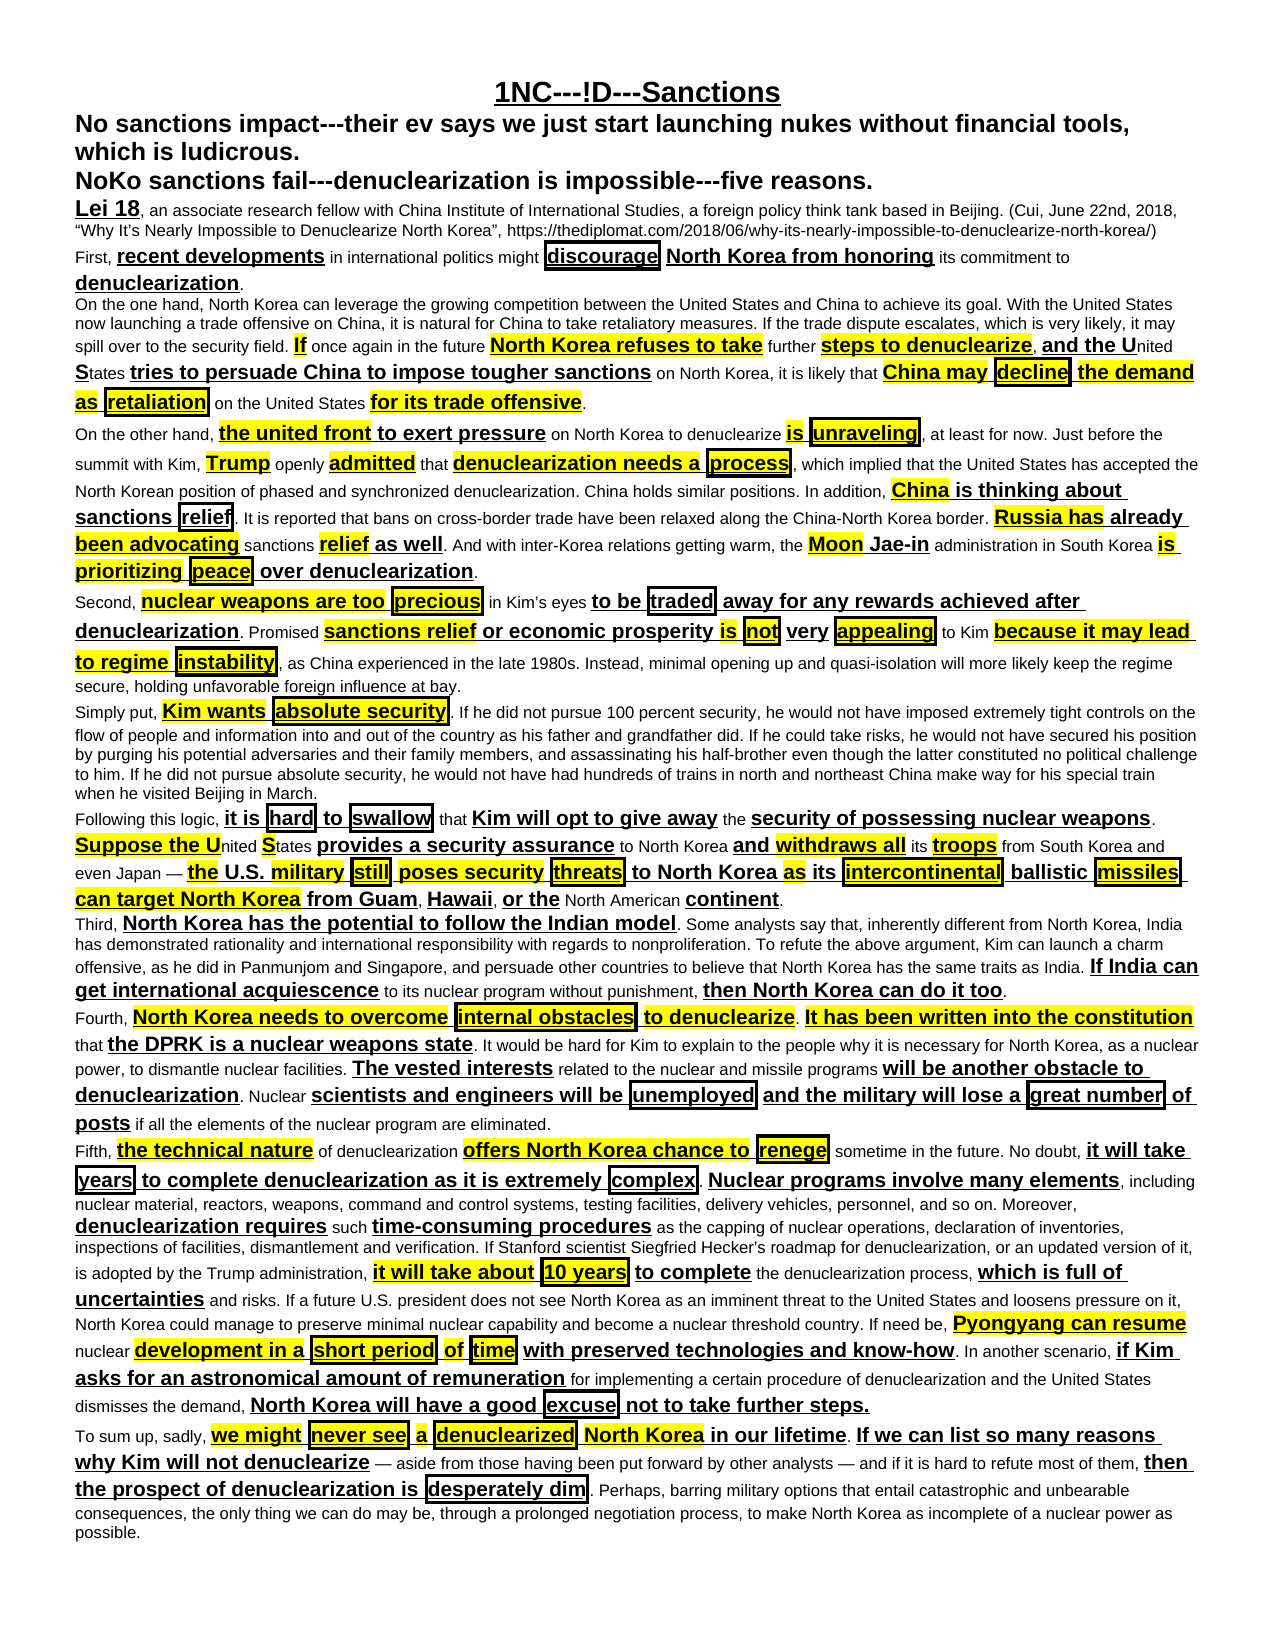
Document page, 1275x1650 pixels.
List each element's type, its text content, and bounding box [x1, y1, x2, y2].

text On the one hand, North Korea can leverage the growing competition between the United States and China to achieve its goal. With the United States now launching a trade offensive on China, it is natural for China to take retaliatory measures. If the trade dispute escalates, which is very likely, it may spill over to the security field. If once again in the future North Korea refuses to take further steps to denuclearize, and the United States tries to persuade China to impose tougher sanctions on North Korea, it is likely that China may decline the demand as retaliation on the United States for its trade offensive. [75, 294, 1200, 417]
text On the other hand, the united front to exert pressure on North Korea to denuclearize is unraveling, at least for now. Just before the summit with Kim, Trump openly admitted that denuclearization needs a process, which implied that the United States has accepted the North Korean position of phased and synchronized denuclearization. China holds similar positions. In addition, China is thinking about sanctions relief. It is reported that bans on cross-border trade have been relaxed along the China-North Korea border. Russia has already been advocating sanctions relief as well. And with inter-Korea relations getting warm, the Moon Jae-in administration in South Korea is prioritizing peace over denuclearization. [75, 417, 1200, 586]
subtitle NoKo sanctions fail---denuclearization is impossible---five reasons. [75, 166, 1200, 195]
text Fourth, North Korea needs to overcome internal obstacles to denuclearize. It has been written into the constitution that the DPRK is a nuclear weapons state. It would be hard for Kim to explain to the people why it is necessary for North Korea, as a nuclear power, to dismantle nuclear facilities. The vested interests related to the nuclear and missile programs will be another obstacle to denuclearization. Nuclear scientists and engineers will be unemployed and the military will lose a great number of posts if all the elements of the nuclear program are eliminated. [75, 1002, 1200, 1134]
subtitle No sanctions impact---their ev says we just start launching nukes without financial tools, which is ludicrous. [75, 108, 1200, 166]
text Simply put, Kim wants absolute security. If he did not pursue 100 percent security, he would not have imposed extremely tight controls on the flow of people and information into and out of the country as his father and grandfather did. If he could take risks, he would not have secured his position by purging his potential adversaries and their family members, and assassinating his half-brother even though the latter constituted no political challenge to him. If he did not pursue absolute security, he would not have had hundreds of trains in north and northeast China make way for his special train when he visited Beijing in March. [75, 696, 1200, 803]
text Second, nuclear weapons are too precious in Kim’s eyes to be traded away for any rewards achieved after denuclearization. Promised sanctions relief or economic prosperity is not very appealing to Kim because it may lead to regime instability, as China experienced in the late 1980s. Instead, minimal opening up and quasi-isolation will more likely keep the regime secure, holding unfavorable foreign influence at bay. [75, 586, 1200, 696]
text First, recent developments in international politics might discourage North Korea from honoring its commitment to denuclearization. [75, 240, 1200, 294]
text Following this logic, it is hard to swallow that Kim will opt to give away the security of possessing nuclear weapons. Suppose the United States provides a security assurance to North Korea and withdraws all its troops from South Korea and even Japan — the U.S. military still poses security threats to North Korea as its intercontinental ballistic missiles can target North Korea from Guam, Hawaii, or the North American continent. [75, 803, 1200, 911]
text To sum up, sadly, we might never see a denuclearized North Korea in our lifetime. If we can list so many reasons why Kim will not denuclearize — aside from those having been put forward by other analysts — and if it is hard to refute most of them, then the prospect of denuclearization is desperately dim. Perhaps, barring military options that entail catastrophic and unbearable consequences, the only thing we can do may be, through a prolonged negotiation process, to make North Korea as incomplete of a nuclear power as possible. [75, 1419, 1200, 1542]
subtitle 1NC---!D---Sanctions [75, 75, 1200, 108]
text Fifth, the technical nature of denuclearization offers North Korea chance to renege sometime in the future. No doubt, it will take years to complete denuclearization as it is extremely complex. Nuclear programs involve many elements, including nuclear material, reactors, weapons, command and control systems, testing facilities, delivery vehicles, personnel, and so on. Moreover, denuclearization requires such time-consuming procedures as the capping of nuclear operations, declaration of inventories, inspections of facilities, dismantlement and verification. If Stanford scientist Siegfried Hecker’s roadmap for denuclearization, or an updated version of it, is adopted by the Trump administration, it will take about 10 years to complete the denuclearization process, which is full of uncertainties and risks. If a future U.S. president does not see North Korea as an imminent threat to the United States and loosens pressure on it, North Korea could manage to preserve minimal nuclear capability and become a nuclear threshold country. If need be, Pyongyang can resume nuclear development in a short period of time with preserved technologies and know-how. In another scenario, if Kim asks for an astronomical amount of remuneration for implementing a certain procedure of denuclearization and the United States dismisses the demand, North Korea will have a good excuse not to take further steps. [75, 1134, 1200, 1419]
text Lei 18, an associate research fellow with China Institute of International Studies, a foreign policy think tank based in Beijing. (Cui, June 22nd, 2018, “Why It’s Nearly Impossible to Denuclearize North Korea”, https://thediplomat.com/2018/06/why-its-nearly-impossible-to-denuclearize-north-korea/) [75, 195, 1200, 240]
text Third, North Korea has the potential to follow the Indian model. Some analysts say that, inherently different from North Korea, India has demonstrated rationality and international responsibility with regards to nonproliferation. To refute the above argument, Kim can launch a charm offensive, as he did in Panmunjom and Singapore, and persuade other countries to believe that North Korea has the same traits as India. If India can get international acquiescence to its nuclear program without punishment, then North Korea can do it too. [75, 911, 1200, 1002]
